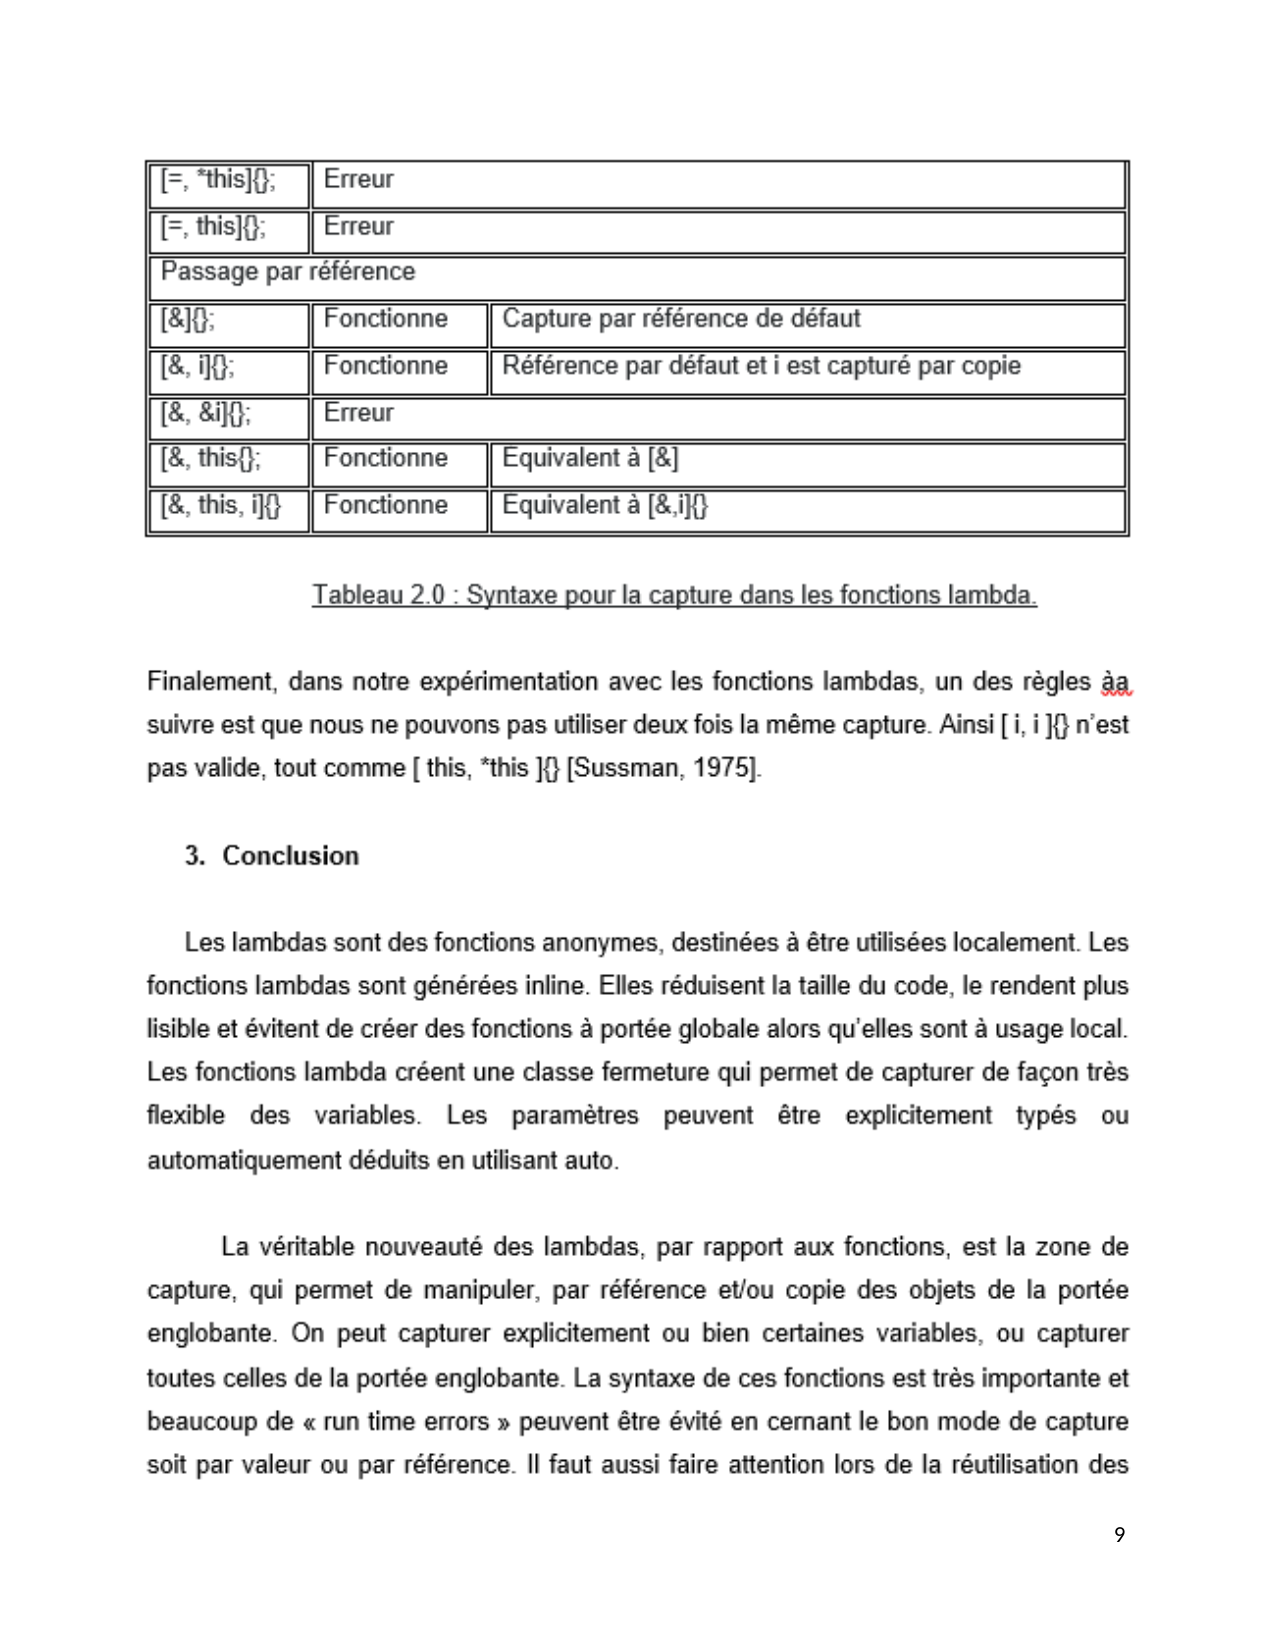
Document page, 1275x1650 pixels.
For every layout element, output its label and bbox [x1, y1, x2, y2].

picture [120, 140, 1155, 1511]
